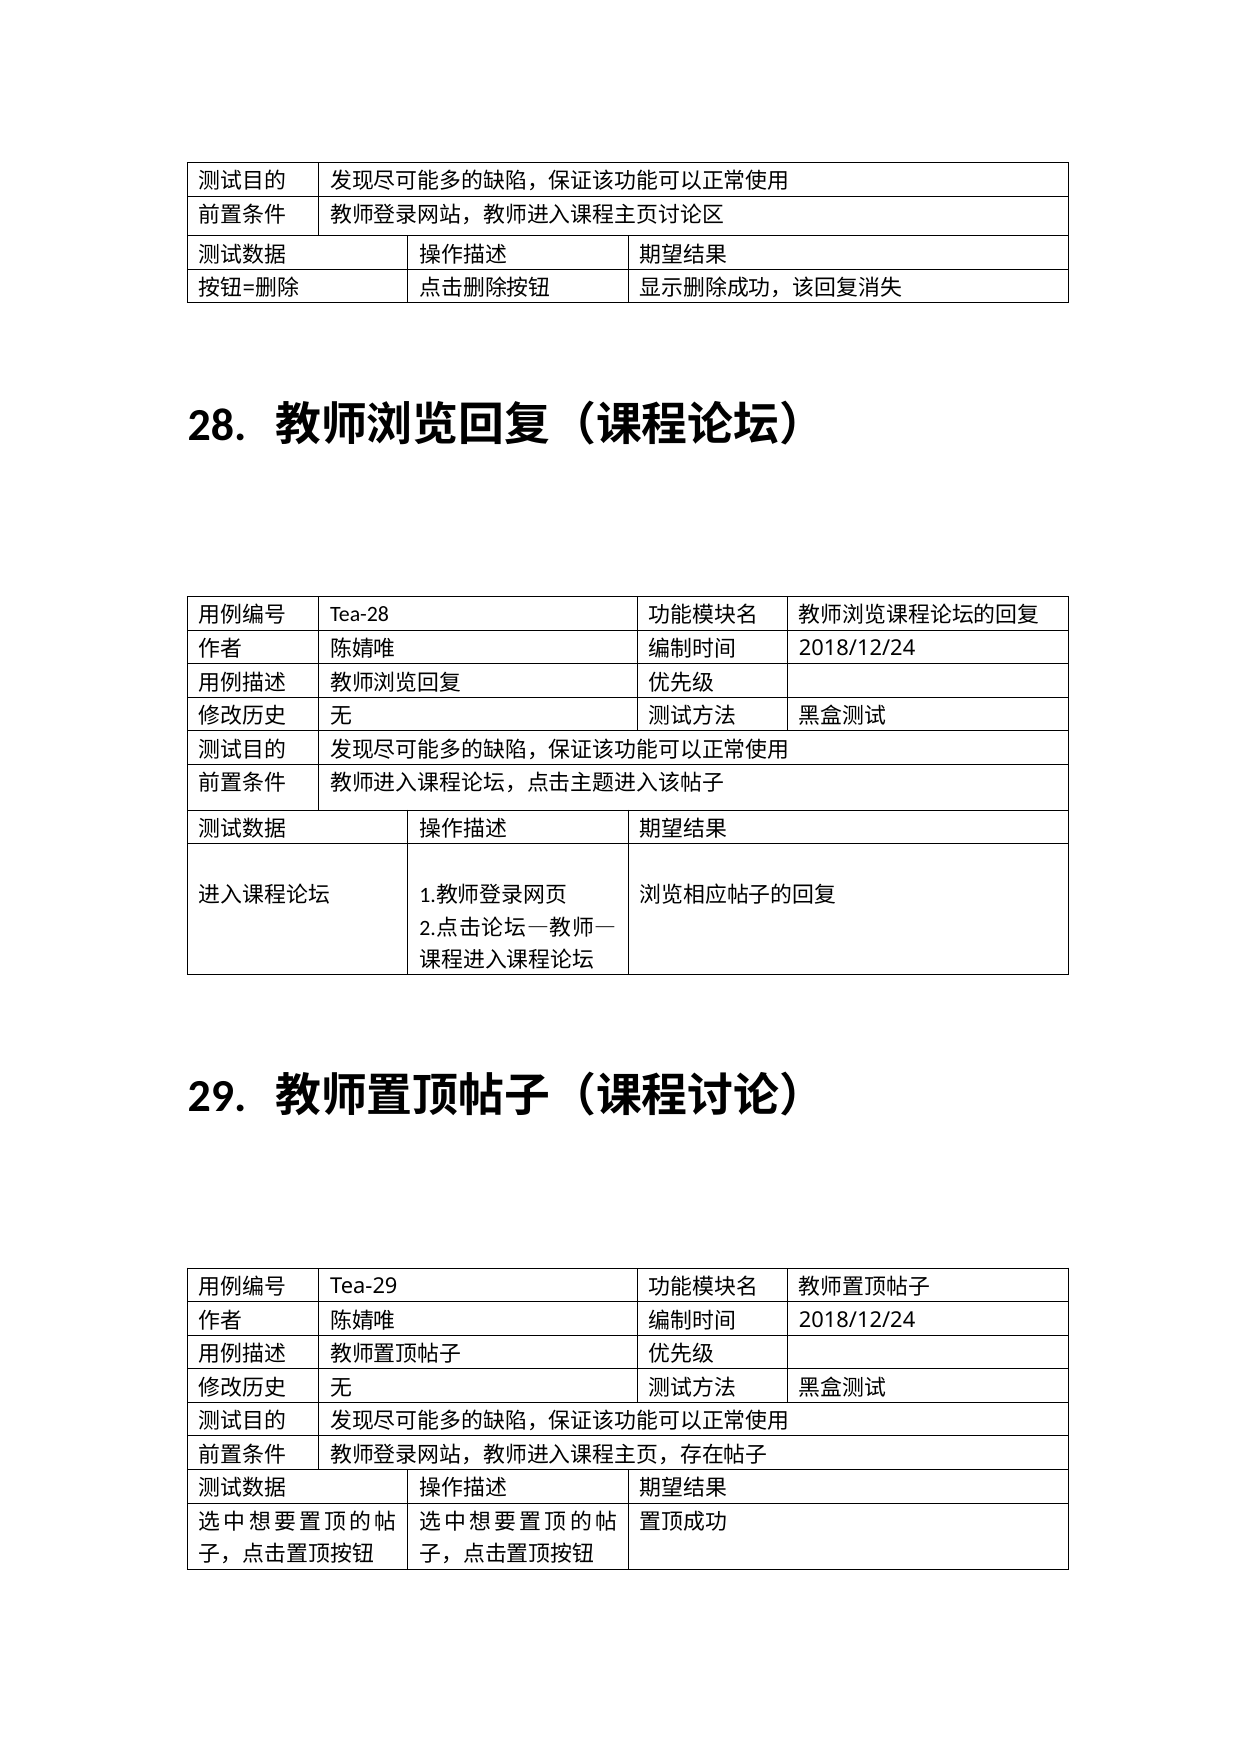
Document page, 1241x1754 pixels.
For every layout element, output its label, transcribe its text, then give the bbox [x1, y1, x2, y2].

table_header Tea-29 [319, 1269, 637, 1301]
table_cell 前置条件 [188, 197, 318, 235]
table_cell 修改历史 [188, 698, 318, 730]
table_cell 选中想要置顶的帖子，点击置顶按钮 [188, 1504, 407, 1568]
table_cell 教师进入课程论坛，点击主题进入该帖子 [319, 765, 1068, 809]
table_header 功能模块名 [638, 597, 787, 629]
table_cell 作者 [188, 631, 318, 663]
table_cell 测试目的 [188, 731, 318, 764]
table_cell 浏览相应帖子的回复 [629, 844, 1068, 974]
table_cell 测试目的 [188, 1403, 318, 1435]
table_cell 教师浏览回复 [319, 664, 637, 697]
table_cell 置顶成功 [629, 1504, 1068, 1568]
subtitle 教师浏览回复（课程论坛） [187, 371, 1053, 469]
table_cell 陈婧唯 [319, 631, 637, 663]
table_cell 期望结果 [629, 1470, 1068, 1502]
table_cell 发现尽可能多的缺陷，保证该功能可以正常使用 [319, 163, 1068, 196]
table_cell 操作描述 [408, 1470, 628, 1502]
table_cell 黑盒测试 [788, 698, 1068, 730]
table_cell 测试目的 [188, 163, 318, 196]
table_cell 前置条件 [188, 1436, 318, 1469]
table_cell 测试方法 [638, 698, 787, 730]
table_cell 优先级 [638, 1336, 787, 1368]
table_header Tea-28 [319, 597, 637, 629]
table_cell 2018/12/24 [788, 631, 1068, 663]
table_cell 黑盒测试 [788, 1369, 1068, 1402]
table_cell [788, 664, 1068, 697]
table_cell 教师置顶帖子 [319, 1336, 637, 1368]
table_cell 修改历史 [188, 1369, 318, 1402]
table_cell 期望结果 [629, 236, 1068, 269]
table_cell 无 [319, 1369, 637, 1402]
subtitle 教师置顶帖子（课程讨论） [187, 1043, 1053, 1141]
table_cell 编制时间 [638, 1302, 787, 1335]
table_cell 点击删除按钮 [408, 270, 628, 302]
table_cell 选中想要置顶的帖子，点击置顶按钮 [408, 1504, 628, 1568]
table_cell 陈婧唯 [319, 1302, 637, 1335]
table_header 功能模块名 [638, 1269, 787, 1301]
table_header 教师浏览课程论坛的回复 [788, 597, 1068, 629]
table_cell 作者 [188, 1302, 318, 1335]
table_cell 用例描述 [188, 1336, 318, 1368]
table_cell 教师登录网站，教师进入课程主页讨论区 [319, 197, 1068, 235]
table_cell 测试数据 [188, 236, 407, 269]
table_header 用例编号 [188, 1269, 318, 1301]
table_cell 操作描述 [408, 236, 628, 269]
table_cell 编制时间 [638, 631, 787, 663]
table_cell 教师登录网站，教师进入课程主页，存在帖子 [319, 1436, 1068, 1469]
table_cell 前置条件 [188, 765, 318, 809]
table_cell 发现尽可能多的缺陷，保证该功能可以正常使用 [319, 731, 1068, 764]
table_cell [788, 1336, 1068, 1368]
table_header 用例编号 [188, 597, 318, 629]
table_cell 1.教师登录网页 2.点击论坛—教师—课程进入课程论坛 [408, 844, 628, 974]
table_cell 测试数据 [188, 1470, 407, 1502]
table_cell 无 [319, 698, 637, 730]
table_cell 2018/12/24 [788, 1302, 1068, 1335]
table_header 教师置顶帖子 [788, 1269, 1068, 1301]
table_cell 发现尽可能多的缺陷，保证该功能可以正常使用 [319, 1403, 1068, 1435]
table_cell 按钮=删除 [188, 270, 407, 302]
table_cell 显示删除成功，该回复消失 [629, 270, 1068, 302]
table_cell 期望结果 [629, 811, 1068, 843]
table_cell 用例描述 [188, 664, 318, 697]
table_cell 测试方法 [638, 1369, 787, 1402]
table_cell 测试数据 [188, 811, 407, 843]
table_cell 操作描述 [408, 811, 628, 843]
table_cell 优先级 [638, 664, 787, 697]
table_cell 进入课程论坛 [188, 844, 407, 974]
